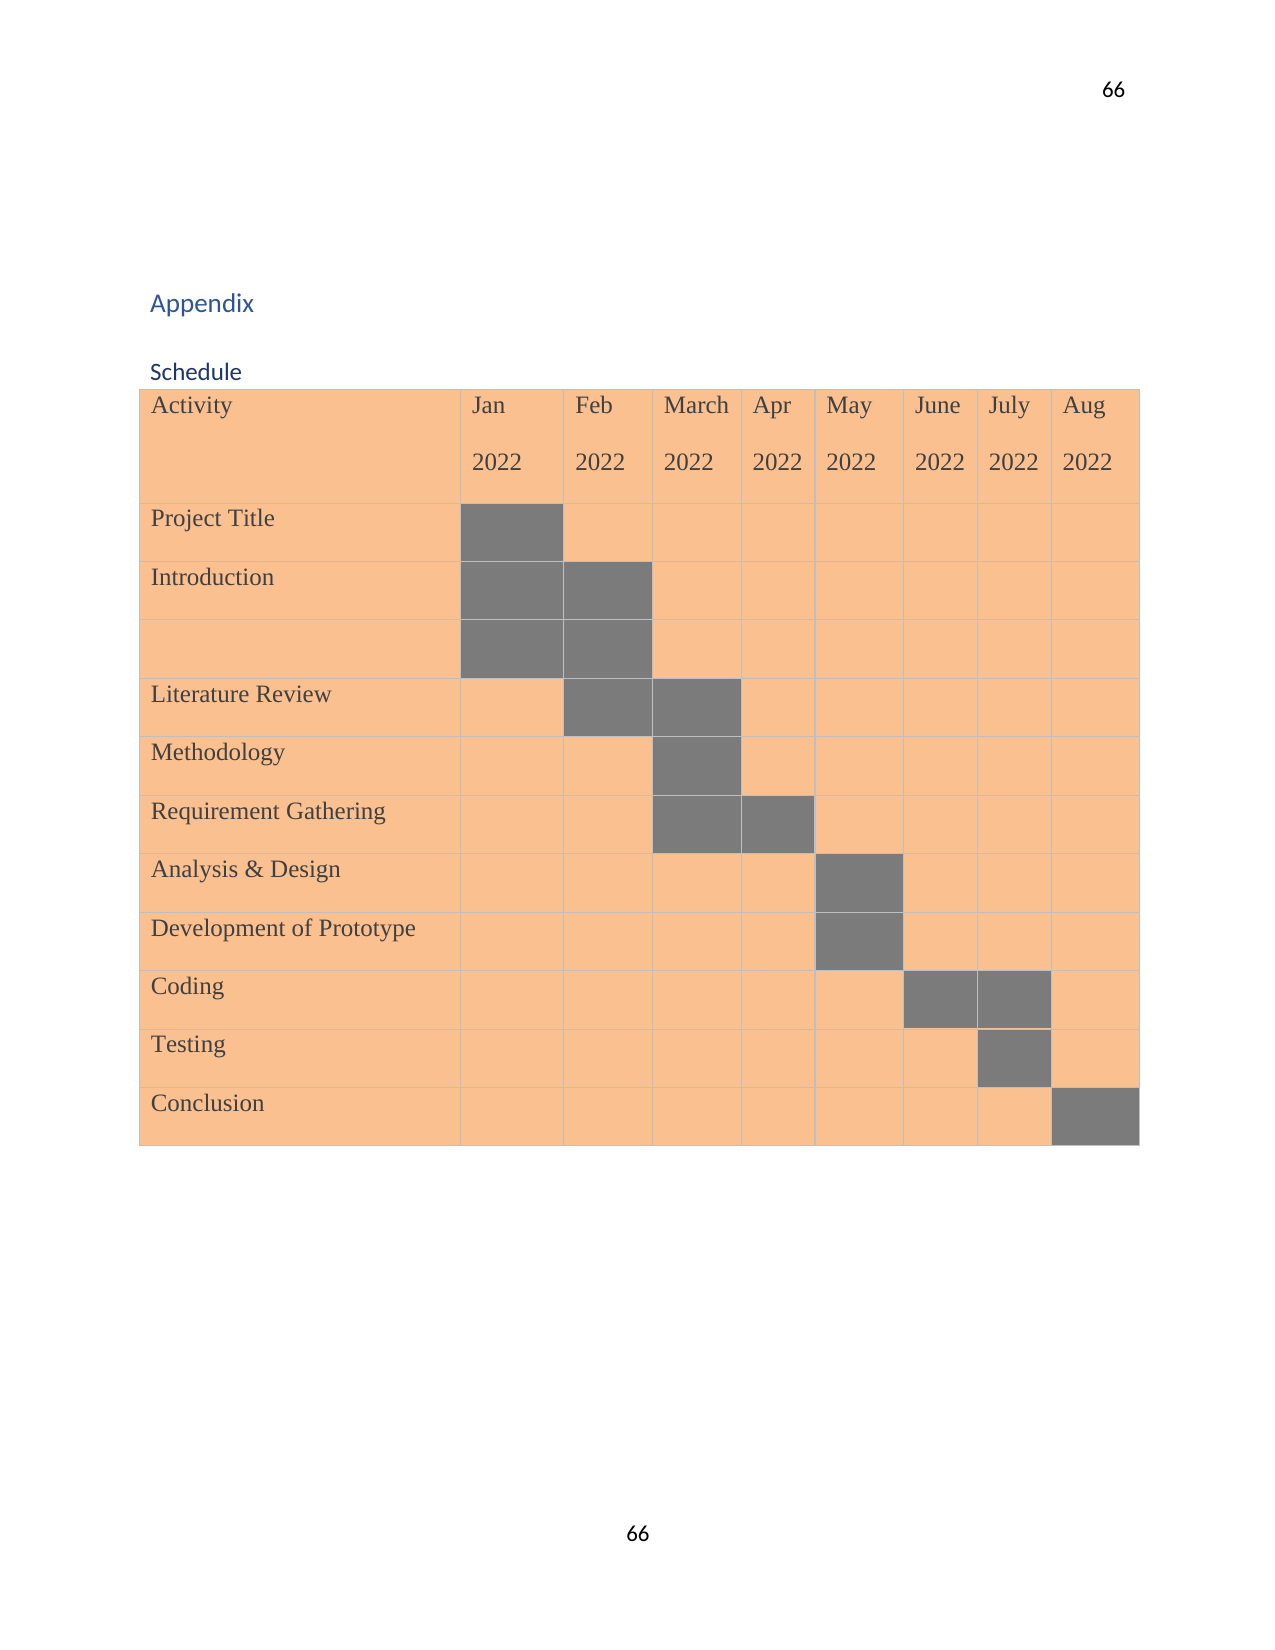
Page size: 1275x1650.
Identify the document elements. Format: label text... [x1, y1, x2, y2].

table_cell [816, 562, 903, 619]
table_cell [461, 971, 563, 1028]
table_cell [816, 913, 903, 970]
table_cell [904, 562, 977, 619]
table_cell [978, 1030, 1051, 1087]
table_header May 2022 [816, 390, 903, 502]
table_cell [653, 562, 741, 619]
table_cell [742, 504, 814, 561]
table_cell [140, 620, 460, 678]
table_cell [904, 854, 977, 912]
table_cell [742, 679, 814, 736]
table_cell [904, 504, 977, 561]
table_cell [564, 971, 652, 1028]
table_header June 2022 [904, 390, 977, 502]
table_cell [978, 562, 1051, 619]
table_cell [564, 1088, 652, 1145]
table_cell [978, 854, 1051, 912]
table_cell [904, 1030, 977, 1087]
table_cell [653, 620, 741, 678]
table_cell [904, 971, 977, 1028]
table_cell [816, 679, 903, 736]
table_cell [1052, 854, 1139, 912]
table_cell [564, 679, 652, 736]
table_header Apr 2022 [742, 390, 814, 502]
table_cell [904, 796, 977, 853]
table_cell [978, 504, 1051, 561]
table_cell [461, 854, 563, 912]
table_cell Coding [140, 971, 460, 1028]
table_cell [742, 971, 814, 1028]
table_cell [904, 679, 977, 736]
table_cell [1052, 504, 1139, 561]
table_cell [653, 737, 741, 795]
table_cell [742, 1030, 814, 1087]
table_cell [742, 913, 814, 970]
table_cell Analysis & Design [140, 854, 460, 912]
table_cell [978, 679, 1051, 736]
table_cell [461, 913, 563, 970]
table_cell [816, 796, 903, 853]
table_cell [978, 620, 1051, 678]
table_cell [461, 1088, 563, 1145]
table_cell Project Title [140, 504, 460, 561]
table_cell [461, 737, 563, 795]
table_cell [904, 1088, 977, 1145]
table_cell [564, 854, 652, 912]
table_cell [742, 854, 814, 912]
table_cell [461, 620, 563, 678]
table_cell [564, 1030, 652, 1087]
table_cell Literature Review [140, 679, 460, 736]
table_cell [816, 737, 903, 795]
table_header July 2022 [978, 390, 1051, 502]
table_cell [564, 796, 652, 853]
table_header Feb 2022 [564, 390, 652, 502]
table_cell [978, 737, 1051, 795]
table_cell [742, 1088, 814, 1145]
table_cell [742, 737, 814, 795]
table_cell [1052, 562, 1139, 619]
table_cell Testing [140, 1030, 460, 1087]
table_cell [564, 913, 652, 970]
table_cell [653, 854, 741, 912]
table_cell [564, 562, 652, 619]
table_cell [742, 562, 814, 619]
table_cell [978, 971, 1051, 1028]
table_header Activity [140, 390, 460, 502]
table_cell [978, 913, 1051, 970]
table_cell [461, 504, 563, 561]
table_cell [653, 504, 741, 561]
table_cell Conclusion [140, 1088, 460, 1145]
table_cell [816, 1030, 903, 1087]
table_cell [461, 796, 563, 853]
table_cell [904, 620, 977, 678]
subtitle Schedule [150, 356, 1125, 387]
table_cell [653, 1088, 741, 1145]
table_cell [564, 504, 652, 561]
table_cell [816, 971, 903, 1028]
table_header Aug 2022 [1052, 390, 1139, 502]
table_cell [1052, 679, 1139, 736]
table_cell [1052, 913, 1139, 970]
table_cell [1052, 620, 1139, 678]
table_cell [978, 796, 1051, 853]
table_cell Introduction [140, 562, 460, 619]
table_cell [564, 620, 652, 678]
table_cell [653, 971, 741, 1028]
table_cell [653, 1030, 741, 1087]
subtitle Appendix [150, 286, 1125, 319]
table_cell [653, 796, 741, 853]
table_cell [653, 913, 741, 970]
table_cell Development of Prototype [140, 913, 460, 970]
table_cell [653, 679, 741, 736]
table_cell [461, 562, 563, 619]
table_cell [904, 737, 977, 795]
table_cell [461, 679, 563, 736]
table_cell [816, 620, 903, 678]
table_header March 2022 [653, 390, 741, 502]
table_cell [1052, 737, 1139, 795]
table_cell [461, 1030, 563, 1087]
table_cell [1052, 796, 1139, 853]
table_cell [564, 737, 652, 795]
table_cell Methodology [140, 737, 460, 795]
table_cell [816, 854, 903, 912]
table_cell [816, 504, 903, 561]
table_cell [816, 1088, 903, 1145]
table_cell [742, 796, 814, 853]
table_cell [1052, 1030, 1139, 1087]
table_cell [1052, 971, 1139, 1028]
table_cell Requirement Gathering [140, 796, 460, 853]
table_header Jan 2022 [461, 390, 563, 502]
table_cell [978, 1088, 1051, 1145]
table_cell [1052, 1088, 1139, 1145]
table_cell [742, 620, 814, 678]
